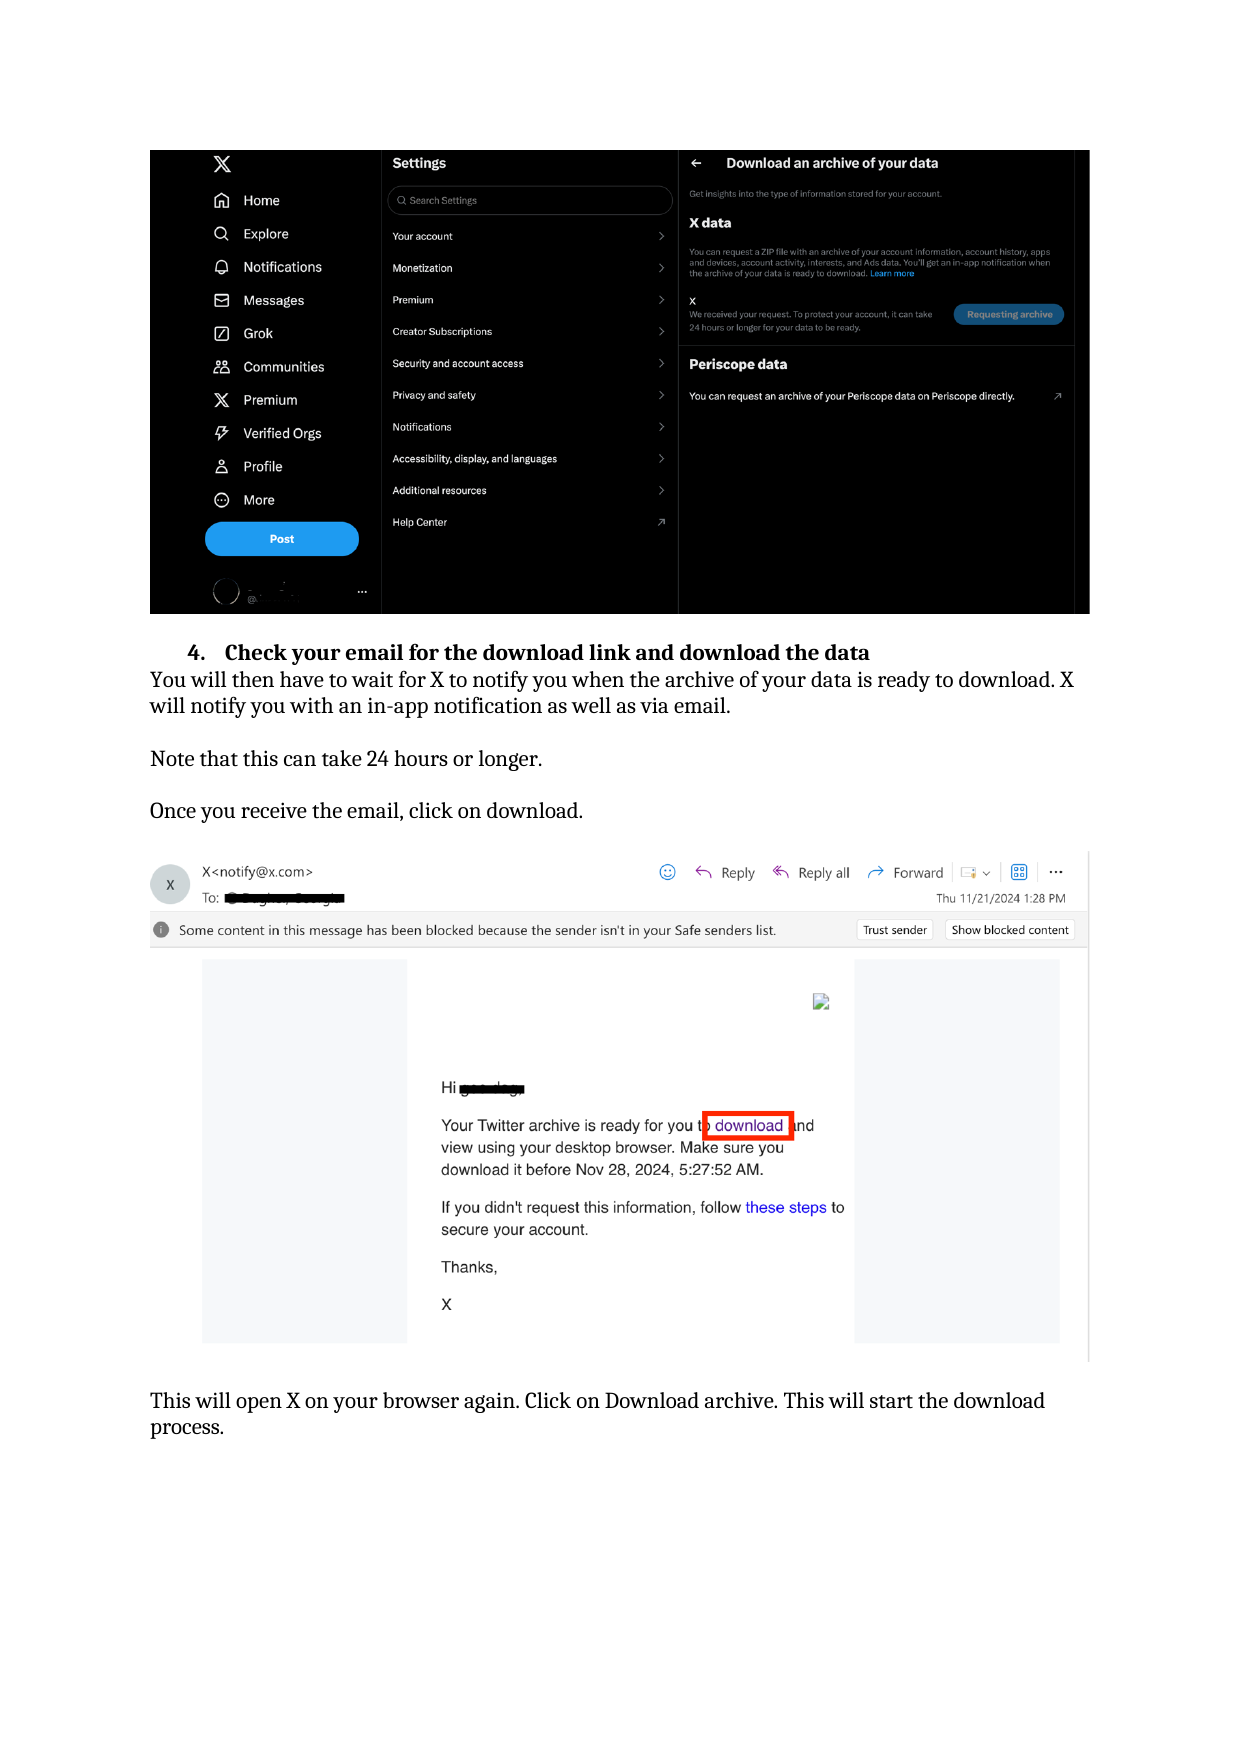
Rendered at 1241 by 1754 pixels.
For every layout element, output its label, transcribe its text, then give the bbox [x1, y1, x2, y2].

text Once you receive the email, click on download. [150, 798, 1090, 825]
picture [150, 851, 1090, 1362]
text Note that this can take 24 hours or longer. [150, 746, 1090, 772]
list Check your email for the download link and download the data [187, 640, 1090, 667]
text This will open X on your browser again. Click on Download archive. This will start the download process. [150, 1387, 1090, 1440]
picture [150, 150, 1090, 614]
text You will then have to wait for X to notify you when the archive of your data is ready to download. X will notify you with an in-app notification as well as via email. [150, 667, 1090, 719]
